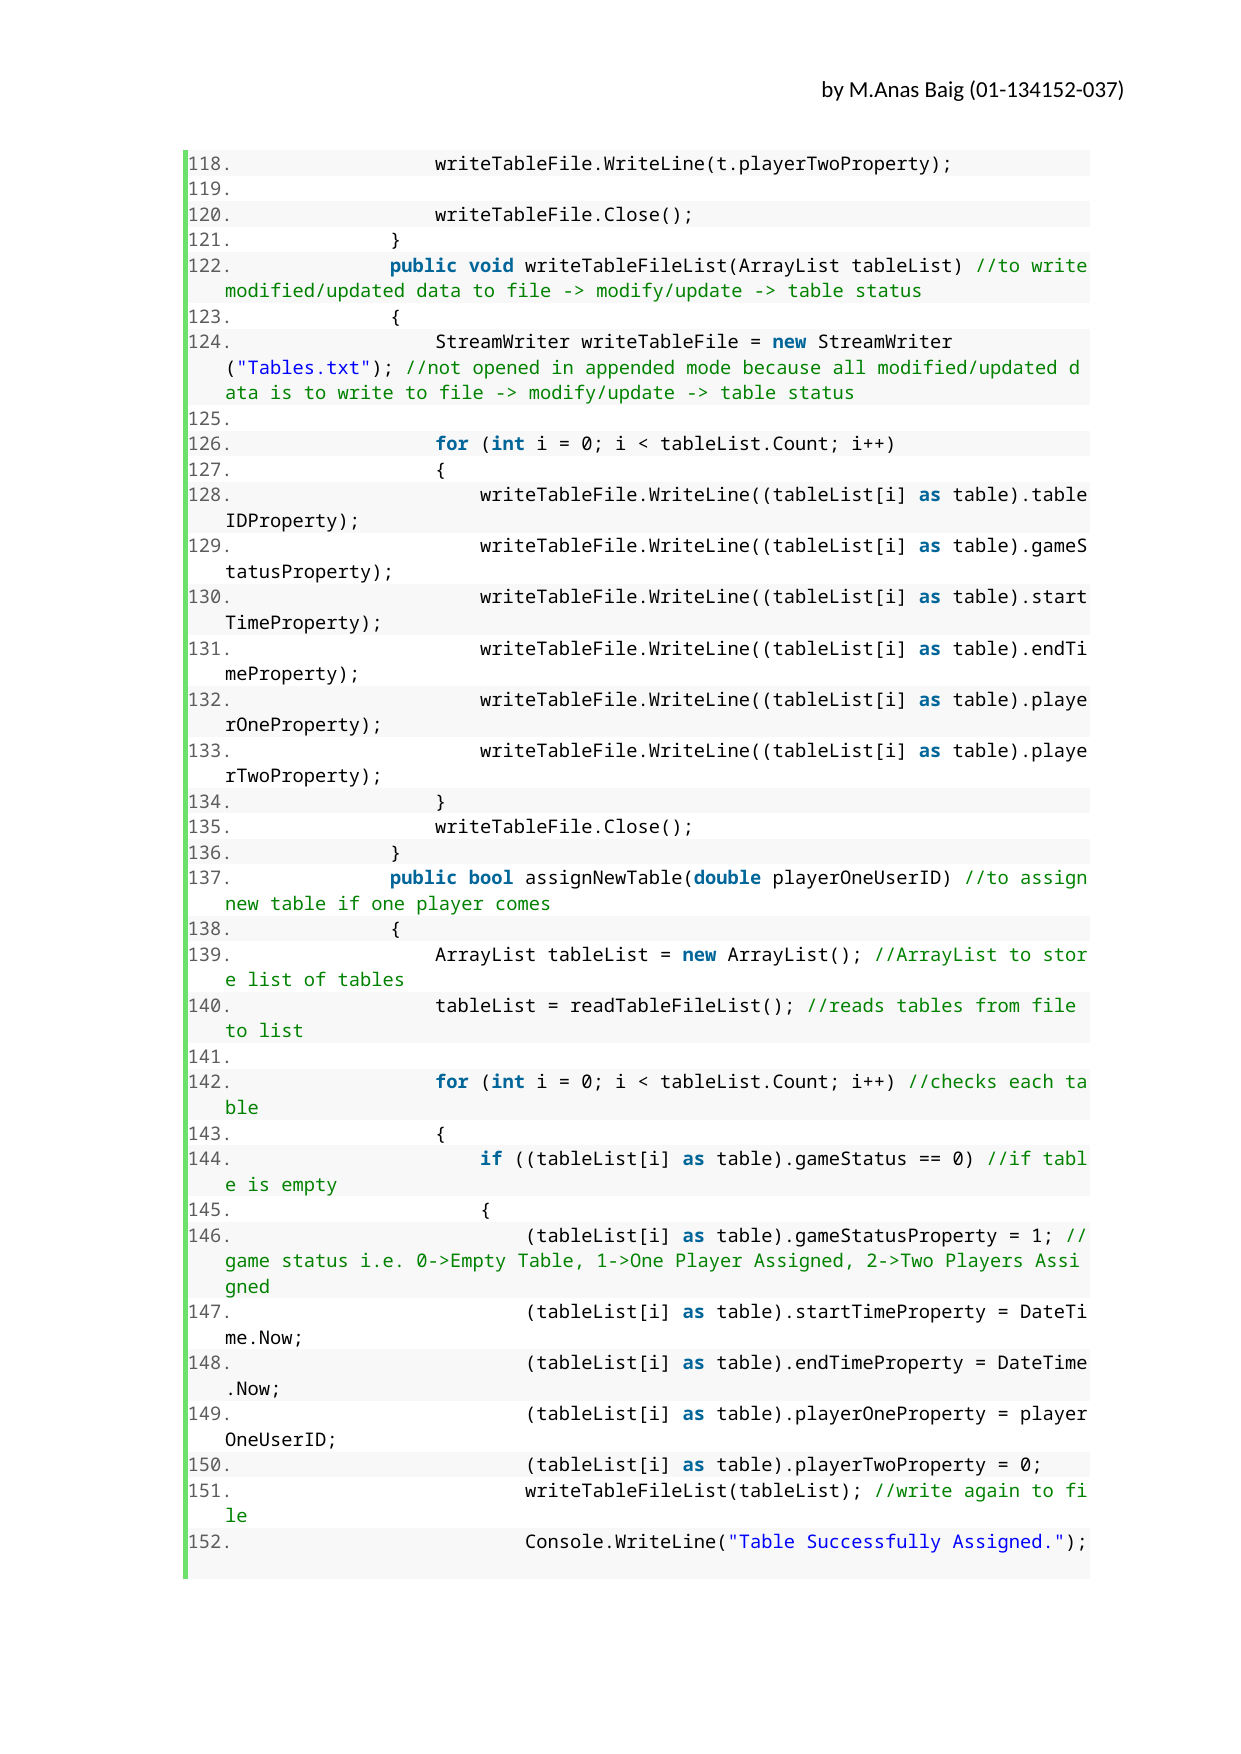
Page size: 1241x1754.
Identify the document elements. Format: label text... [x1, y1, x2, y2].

list { [188, 456, 1090, 482]
list (tableList[i] as table).playerOneProperty = playerOneUserID; [188, 1401, 1090, 1452]
list tableList = readTableFileList(); //reads tables from file to list [188, 992, 1090, 1043]
list (tableList[i] as table).endTimeProperty = DateTime.Now; [188, 1349, 1090, 1401]
list (tableList[i] as table).gameStatusProperty = 1; //game status i.e. 0->Empty Table, 1->One Player Assigned, 2->Two Players Assigned [188, 1222, 1090, 1298]
list } [188, 839, 1090, 864]
list } [188, 227, 1090, 252]
list (tableList[i] as table).startTimeProperty = DateTime.Now; [188, 1298, 1090, 1349]
list for (int i = 0; i < tableList.Count; i++) //checks each table [188, 1069, 1090, 1120]
list writeTableFile.WriteLine((tableList[i] as table).playerTwoProperty); [188, 737, 1090, 788]
list public bool assignNewTable(double playerOneUserID) //to assign new table if one player comes [188, 864, 1090, 916]
list public void writeTableFileList(ArrayList tableList) //to write modified/updated data to file -> modify/update -> table status [188, 252, 1090, 303]
list writeTableFile.WriteLine(t.playerTwoProperty); [188, 150, 1090, 176]
list { [188, 916, 1090, 941]
list writeTableFile.Close(); [188, 201, 1090, 227]
list { [188, 303, 1090, 329]
list { [188, 1196, 1090, 1222]
list if ((tableList[i] as table).gameStatus == 0) //if table is empty [188, 1145, 1090, 1196]
list Console.WriteLine("Table Successfully Assigned."); [188, 1528, 1090, 1579]
list writeTableFile.WriteLine((tableList[i] as table).tableIDProperty); [188, 482, 1090, 533]
list (tableList[i] as table).playerTwoProperty = 0; [188, 1452, 1090, 1477]
list writeTableFile.WriteLine((tableList[i] as table).endTimeProperty); [188, 635, 1090, 686]
list writeTableFile.WriteLine((tableList[i] as table).gameStatusProperty); [188, 533, 1090, 584]
list writeTableFile.WriteLine((tableList[i] as table).playerOneProperty); [188, 686, 1090, 737]
list ArrayList tableList = new ArrayList(); //ArrayList to store list of tables [188, 941, 1090, 992]
list for (int i = 0; i < tableList.Count; i++) [188, 431, 1090, 456]
list writeTableFile.WriteLine((tableList[i] as table).startTimeProperty); [188, 584, 1090, 635]
list } [188, 788, 1090, 813]
list writeTableFile.Close(); [188, 813, 1090, 839]
list StreamWriter writeTableFile = new StreamWriter("Tables.txt"); //not opened in appended mode because all modified/updated data is to write to file -> modify/update -> table status [188, 329, 1090, 405]
list { [188, 1120, 1090, 1145]
list writeTableFileList(tableList); //write again to file [188, 1477, 1090, 1528]
